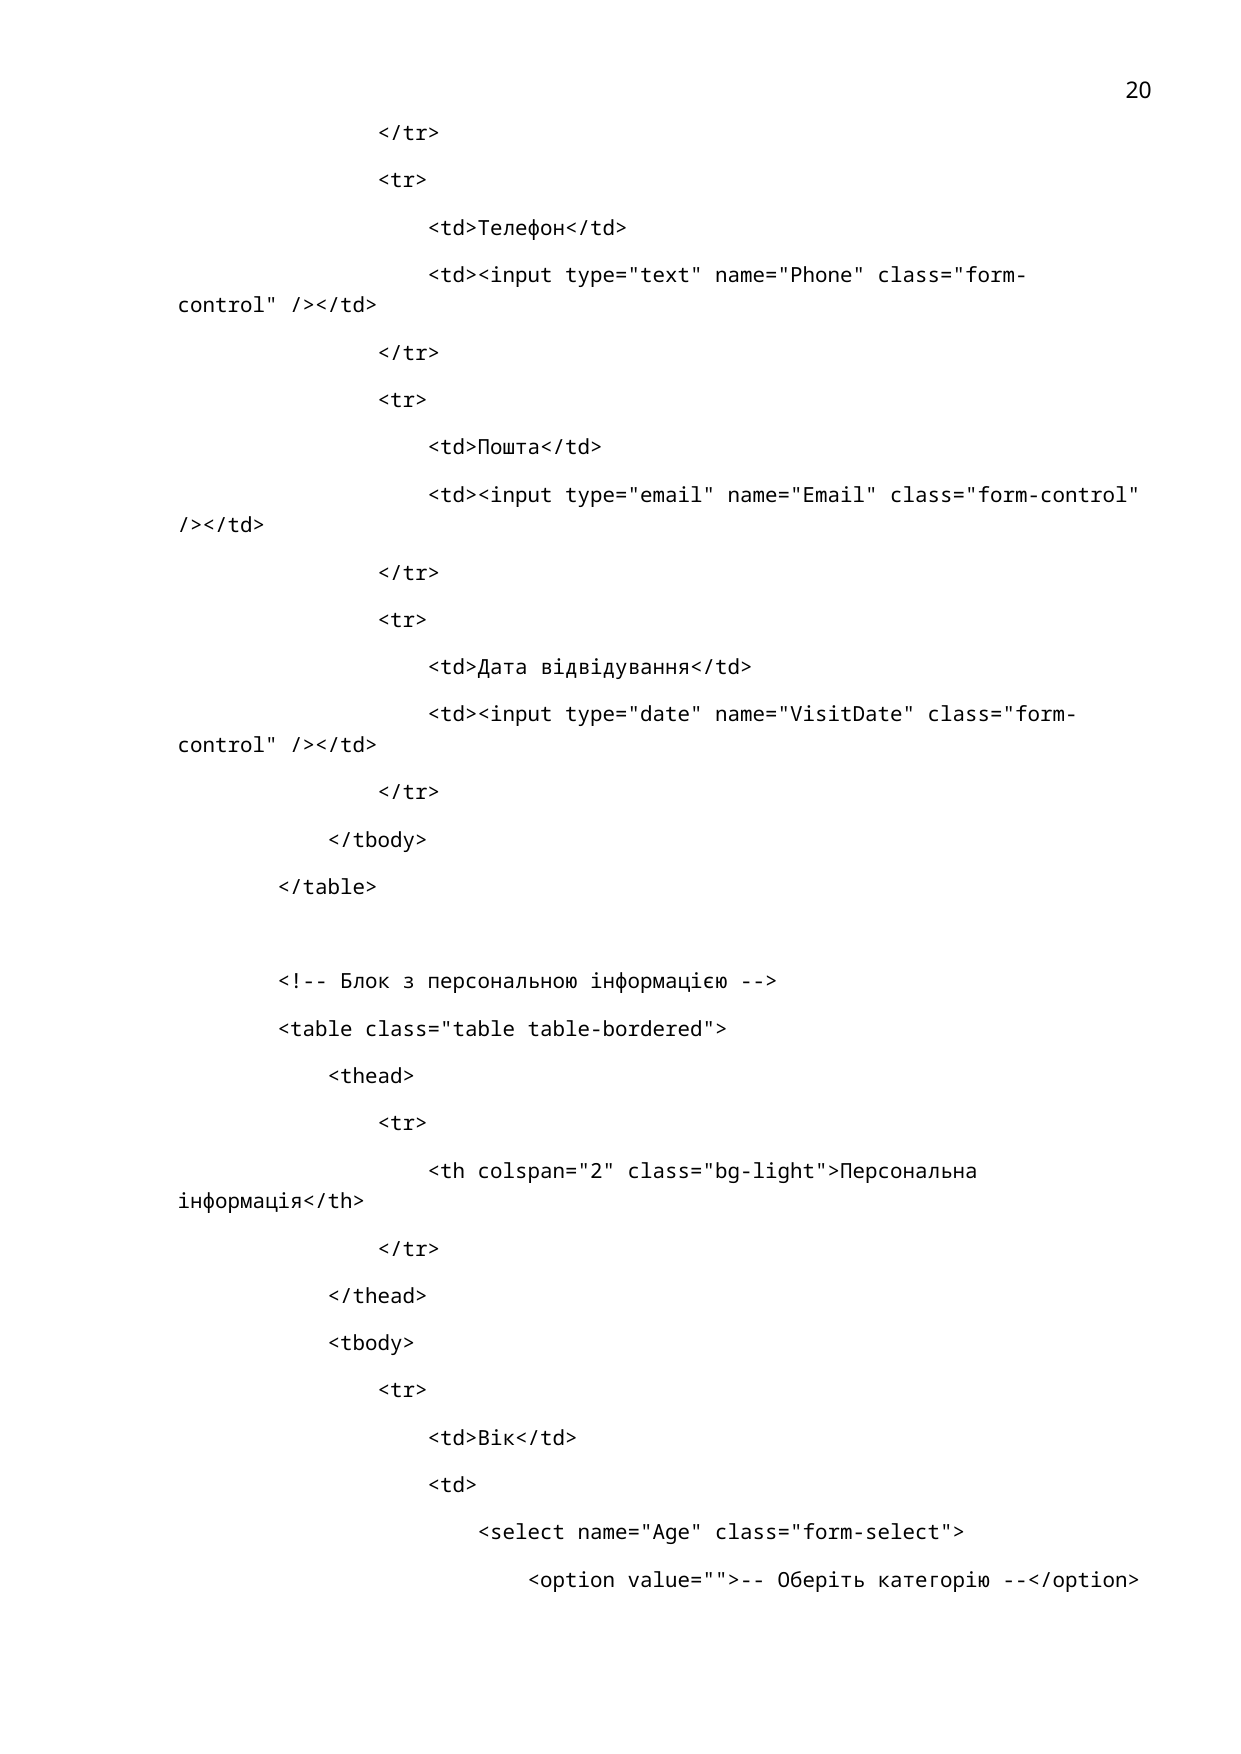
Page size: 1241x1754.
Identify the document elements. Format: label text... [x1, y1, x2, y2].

text </tr> [177, 1234, 1152, 1262]
text <tr> [177, 1376, 1152, 1404]
text </table> [177, 872, 1152, 901]
text <td><input type="text" name="Phone" class="form-control" /></td> [177, 260, 1152, 319]
text <!-- Блок з персональною інформацією --> [177, 967, 1152, 995]
text <option value="">-- Оберіть категорію --</option> [177, 1565, 1152, 1593]
text <td>Дата відвідування</td> [177, 652, 1152, 681]
text <td>Телефон</td> [177, 213, 1152, 241]
text <td><input type="date" name="VisitDate" class="form-control" /></td> [177, 699, 1152, 759]
text <table class="table table-bordered"> [177, 1014, 1152, 1042]
text <th colspan="2" class="bg-light">Персональна інформація</th> [177, 1156, 1152, 1215]
text <select name="Age" class="form-select"> [177, 1517, 1152, 1546]
text <td>Вік</td> [177, 1423, 1152, 1451]
text <thead> [177, 1061, 1152, 1090]
text </tr> [177, 118, 1152, 147]
text <td>Пошта</td> [177, 432, 1152, 461]
text </tr> [177, 777, 1152, 806]
text <td><input type="email" name="Email" class="form-control" /></td> [177, 480, 1152, 539]
text </thead> [177, 1281, 1152, 1309]
text <tr> [177, 165, 1152, 194]
text </tr> [177, 558, 1152, 586]
text <tbody> [177, 1328, 1152, 1357]
text <tr> [177, 385, 1152, 414]
text <td> [177, 1470, 1152, 1499]
text </tr> [177, 338, 1152, 366]
text <tr> [177, 605, 1152, 633]
text </tbody> [177, 825, 1152, 853]
text <tr> [177, 1108, 1152, 1137]
